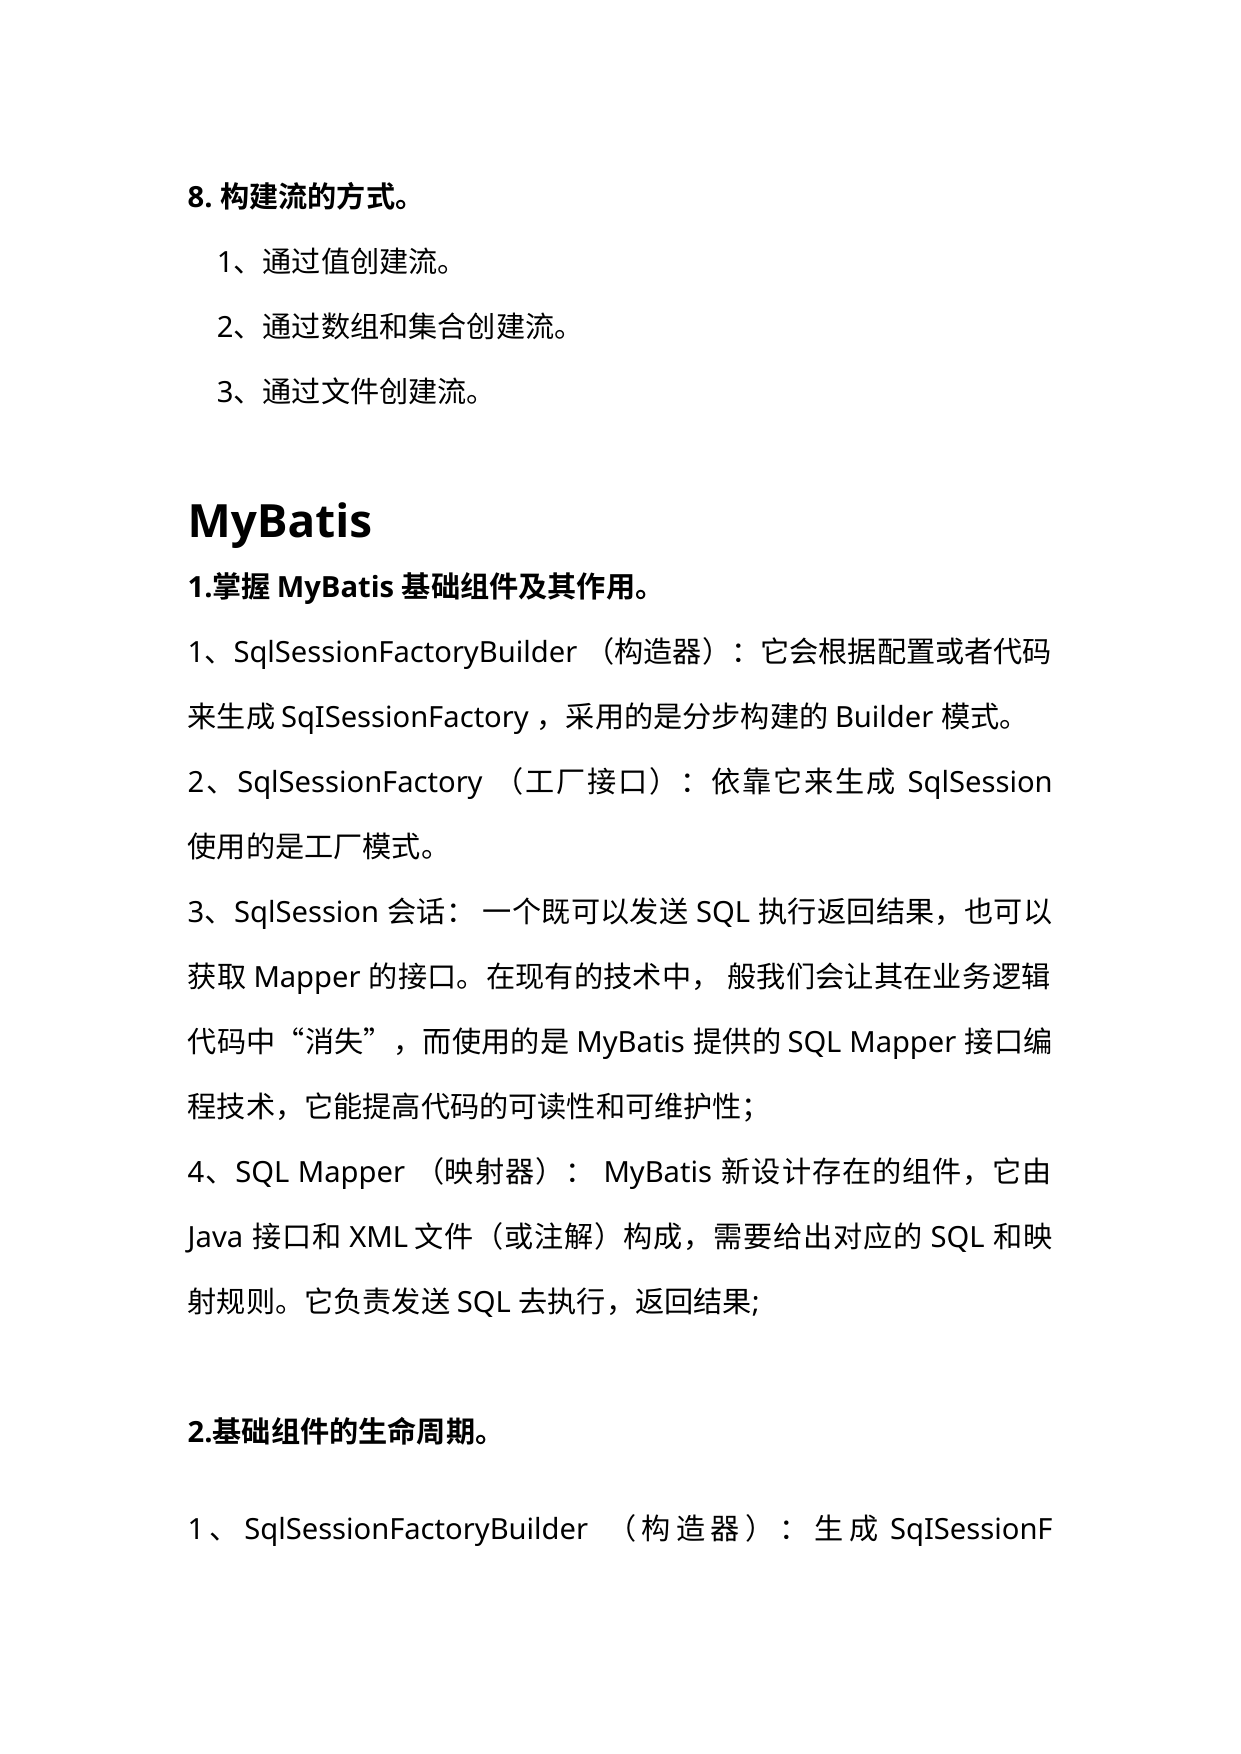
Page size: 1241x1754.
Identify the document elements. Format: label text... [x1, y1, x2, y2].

text 1、SqlSessionFactoryBuilder （构造器）：生成SqISessionF actory之后，它就会消失。 [187, 1494, 1053, 1559]
subtitle 构建流的方式。 [187, 162, 1053, 227]
text 1、SqlSessionFactoryBuilder （构造器）：它会根据配置或者代码来生成SqISessionFactory ，采用的是分步构建的 Builder 模式。 [187, 617, 1053, 747]
text 4、SQL Mapper （映射器）： MyBatis 新设计存在的组件，它由 Java 接口和 XML文件（或注解）构成，需要给出对应的 SQL 和映射规则。它负责发送 SQL 去执行，返回结果; [187, 1137, 1053, 1332]
list 通过文件创建流。 [217, 357, 1053, 422]
subtitle 2.基础组件的生命周期。 [187, 1397, 1053, 1462]
list 通过值创建流。 [217, 227, 1053, 292]
text 2、SqlSessionFactory （工厂接口）：依靠它来生成 SqlSession 使用的是工厂模式。 [187, 747, 1053, 877]
subtitle MyBatis [187, 487, 1053, 552]
list 通过数组和集合创建流。 [217, 292, 1053, 357]
text 3、SqlSession 会话： 一个既可以发送 SQL 执行返回结果，也可以获取 Mapper 的接口。在现有的技术中， 般我们会让其在业务逻辑代码中“消失”，而使用的是MyBatis 提供的SQL Mapper 接口编程技术，它能提高代码的可读性和可维护性； [187, 877, 1053, 1137]
subtitle 1.掌握MyBatis 基础组件及其作用。 [187, 552, 1053, 617]
